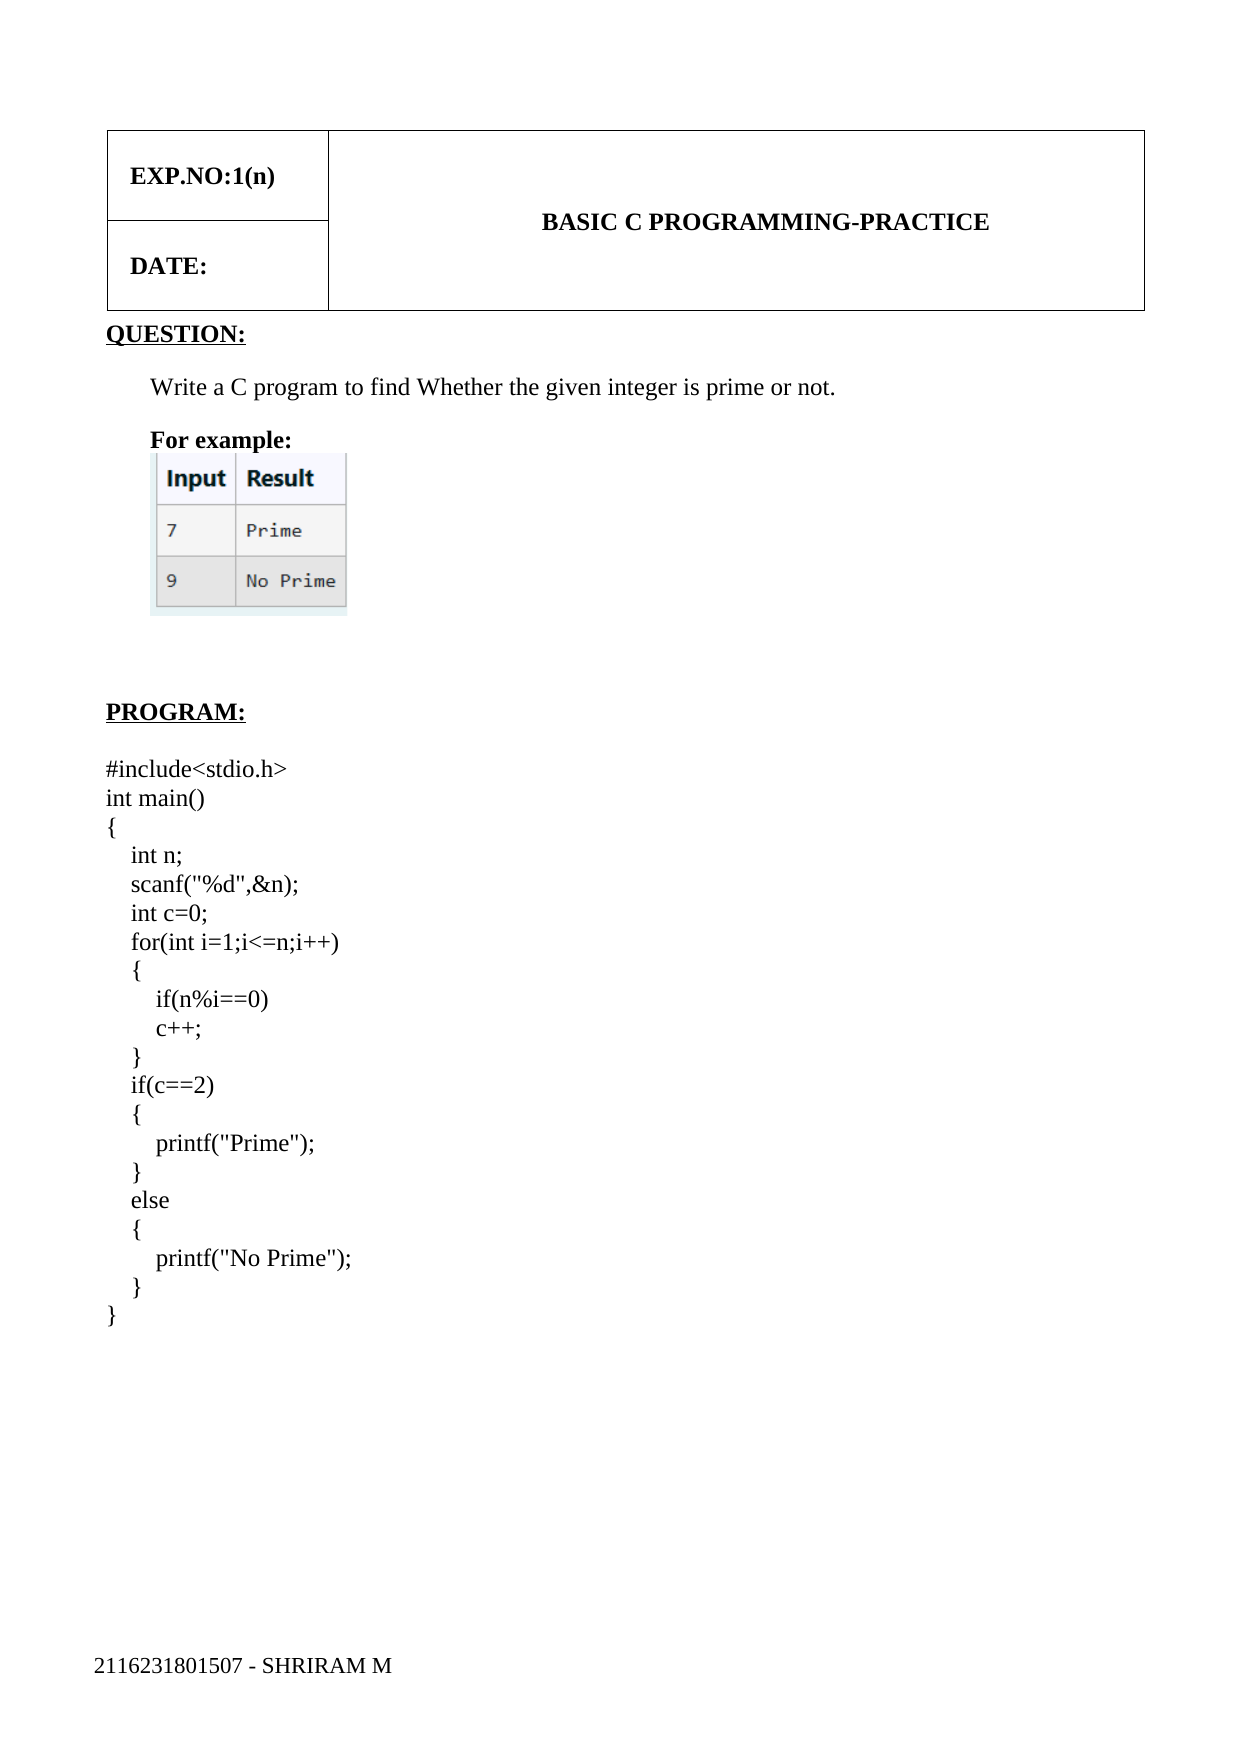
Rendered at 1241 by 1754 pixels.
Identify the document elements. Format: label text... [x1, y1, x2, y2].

table_header EXP.NO:1(n) [108, 131, 328, 220]
text printf("No Prime"); [106, 1243, 1155, 1272]
text { [106, 812, 1155, 841]
text printf("Prime"); [106, 1128, 1155, 1157]
text Write a C program to find Whether the given integer is prime or not. [150, 372, 1080, 401]
text QUESTION: [106, 319, 1155, 347]
text if(n%i==0) [106, 984, 1155, 1013]
text int main() [106, 783, 1155, 812]
text c++; [106, 1013, 1155, 1042]
text int c=0; [106, 898, 1155, 927]
text } [106, 1301, 1155, 1329]
text { [106, 1214, 1155, 1243]
text } [106, 1042, 1155, 1071]
text else [106, 1186, 1155, 1214]
text int n; [106, 841, 1155, 869]
text for(int i=1;i<=n;i++) [106, 927, 1155, 956]
text For example: [150, 426, 1080, 454]
table_header BASIC C PROGRAMMING-PRACTICE [329, 131, 1144, 310]
text } [106, 1157, 1155, 1186]
text PROGRAM: [106, 697, 1155, 726]
text } [106, 1272, 1155, 1301]
text #include<stdio.h> [106, 754, 1155, 783]
text if(c==2) [106, 1071, 1155, 1099]
picture [150, 453, 348, 616]
text { [106, 1099, 1155, 1128]
text { [106, 956, 1155, 984]
table_cell DATE: [108, 221, 328, 310]
text scanf("%d",&n); [106, 869, 1155, 898]
